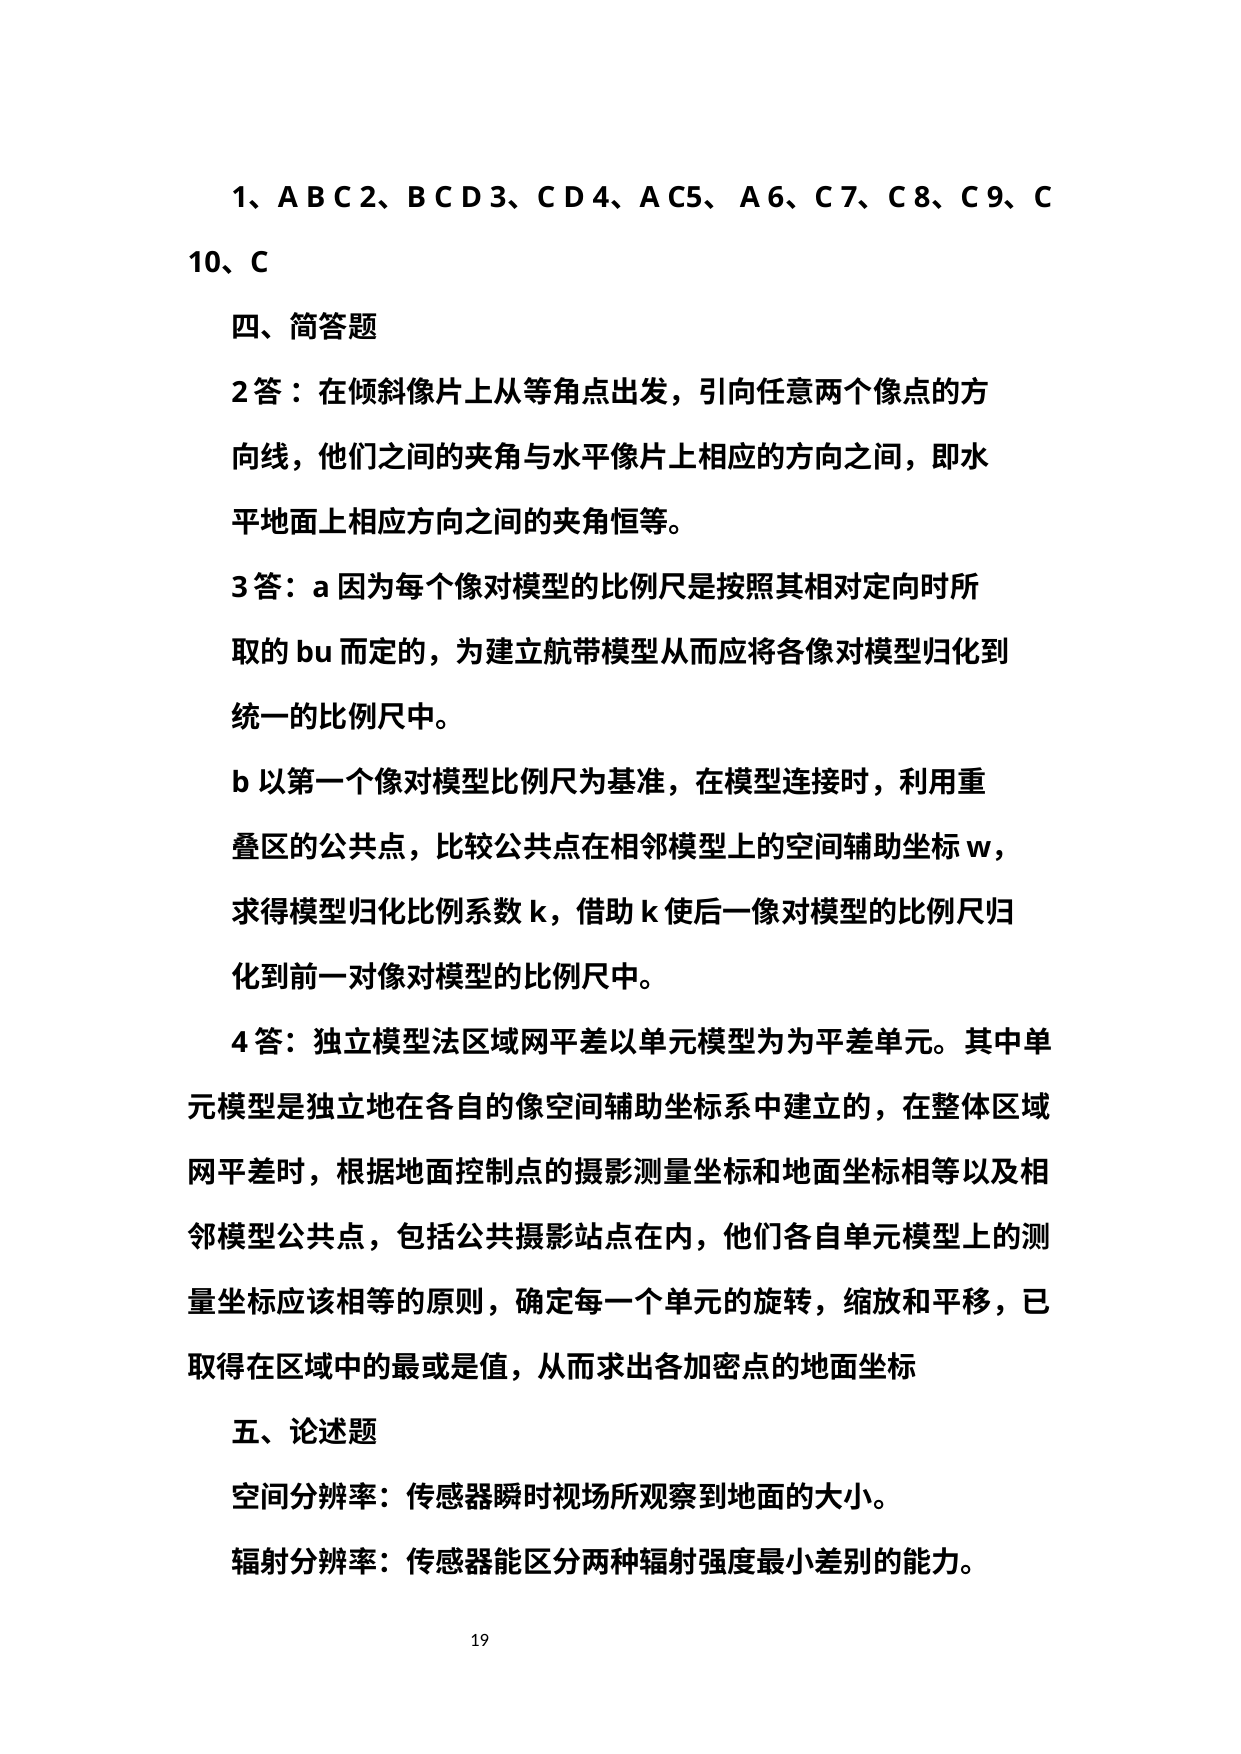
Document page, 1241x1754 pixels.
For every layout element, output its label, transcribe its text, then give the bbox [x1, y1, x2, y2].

text 叠区的公共点，比较公共点在相邻模型上的空间辅助坐标w， [187, 812, 1053, 877]
text 统一的比例尺中。 [187, 682, 1053, 747]
text 四、简答题 [187, 292, 1053, 357]
text 4答：独立模型法区域网平差以单元模型为为平差单元。其中单元模型是独立地在各自的像空间辅助坐标系中建立的，在整体区域网平差时，根据地面控制点的摄影测量坐标和地面坐标相等以及相邻模型公共点，包括公共摄影站点在内，他们各自单元模型上的测量坐标应该相等的原则，确定每一个单元的旋转，缩放和平移，已取得在区域中的最或是值，从而求出各加密点的地面坐标 [187, 1007, 1053, 1397]
text 平地面上相应方向之间的夹角恒等。 [187, 487, 1053, 552]
text 五、论述题 [187, 1397, 1053, 1462]
text 2答 ：在倾斜像片上从等角点出发，引向任意两个像点的方 [187, 357, 1053, 422]
text 辐射分辨率：传感器能区分两种辐射强度最小差别的能力。 [187, 1527, 1053, 1592]
text 1、A B C 2、B C D 3、C D 4、A C5、 A 6、C 7、C 8、C 9、C 10、C [187, 162, 1053, 292]
text 取的bu而定的，为建立航带模型从而应将各像对模型归化到 [187, 617, 1053, 682]
text 化到前一对像对模型的比例尺中。 [187, 942, 1053, 1007]
text 向线，他们之间的夹角与水平像片上相应的方向之间，即水 [187, 422, 1053, 487]
text b 以第一个像对模型比例尺为基准，在模型连接时，利用重 [187, 747, 1053, 812]
text 求得模型归化比例系数k，借助k使后一像对模型的比例尺归 [187, 877, 1053, 942]
text 空间分辨率：传感器瞬时视场所观察到地面的大小。 [187, 1462, 1053, 1527]
text 3答：a 因为每个像对模型的比例尺是按照其相对定向时所 [187, 552, 1053, 617]
